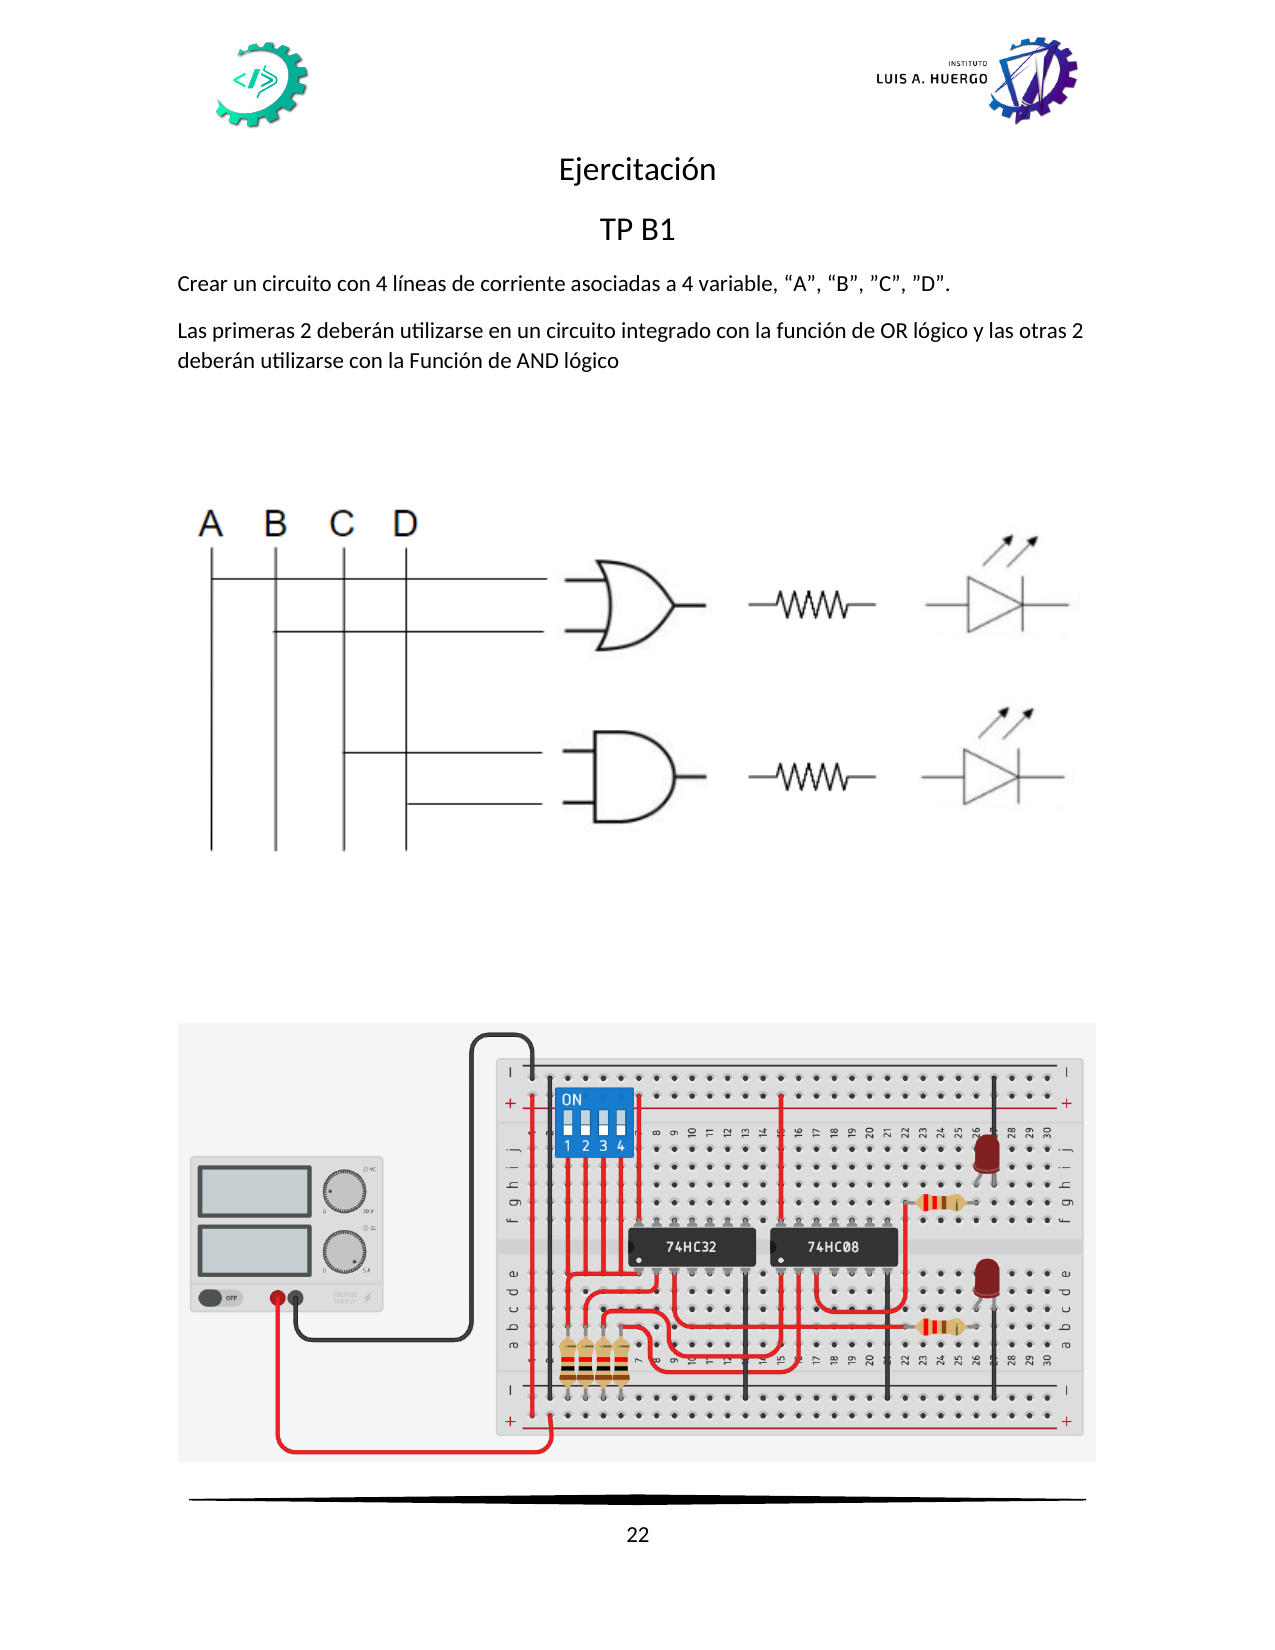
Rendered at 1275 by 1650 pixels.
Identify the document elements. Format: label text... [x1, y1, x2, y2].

text Las primeras 2 deberán utilizarse en un circuito integrado con la función de OR lógico y las otras 2 deberán utilizarse con la Función de AND lógico [177, 316, 1098, 374]
text Ejercitación [177, 148, 1098, 188]
picture [177, 1023, 1095, 1461]
picture [854, 17, 1098, 140]
text Crear un circuito con 4 líneas de corriente asociadas a 4 variable, “A”, “B”, ”C”, ”D”. [177, 269, 1098, 297]
text TP B1 [177, 208, 1098, 249]
picture [177, 491, 1095, 859]
picture [208, 34, 315, 132]
